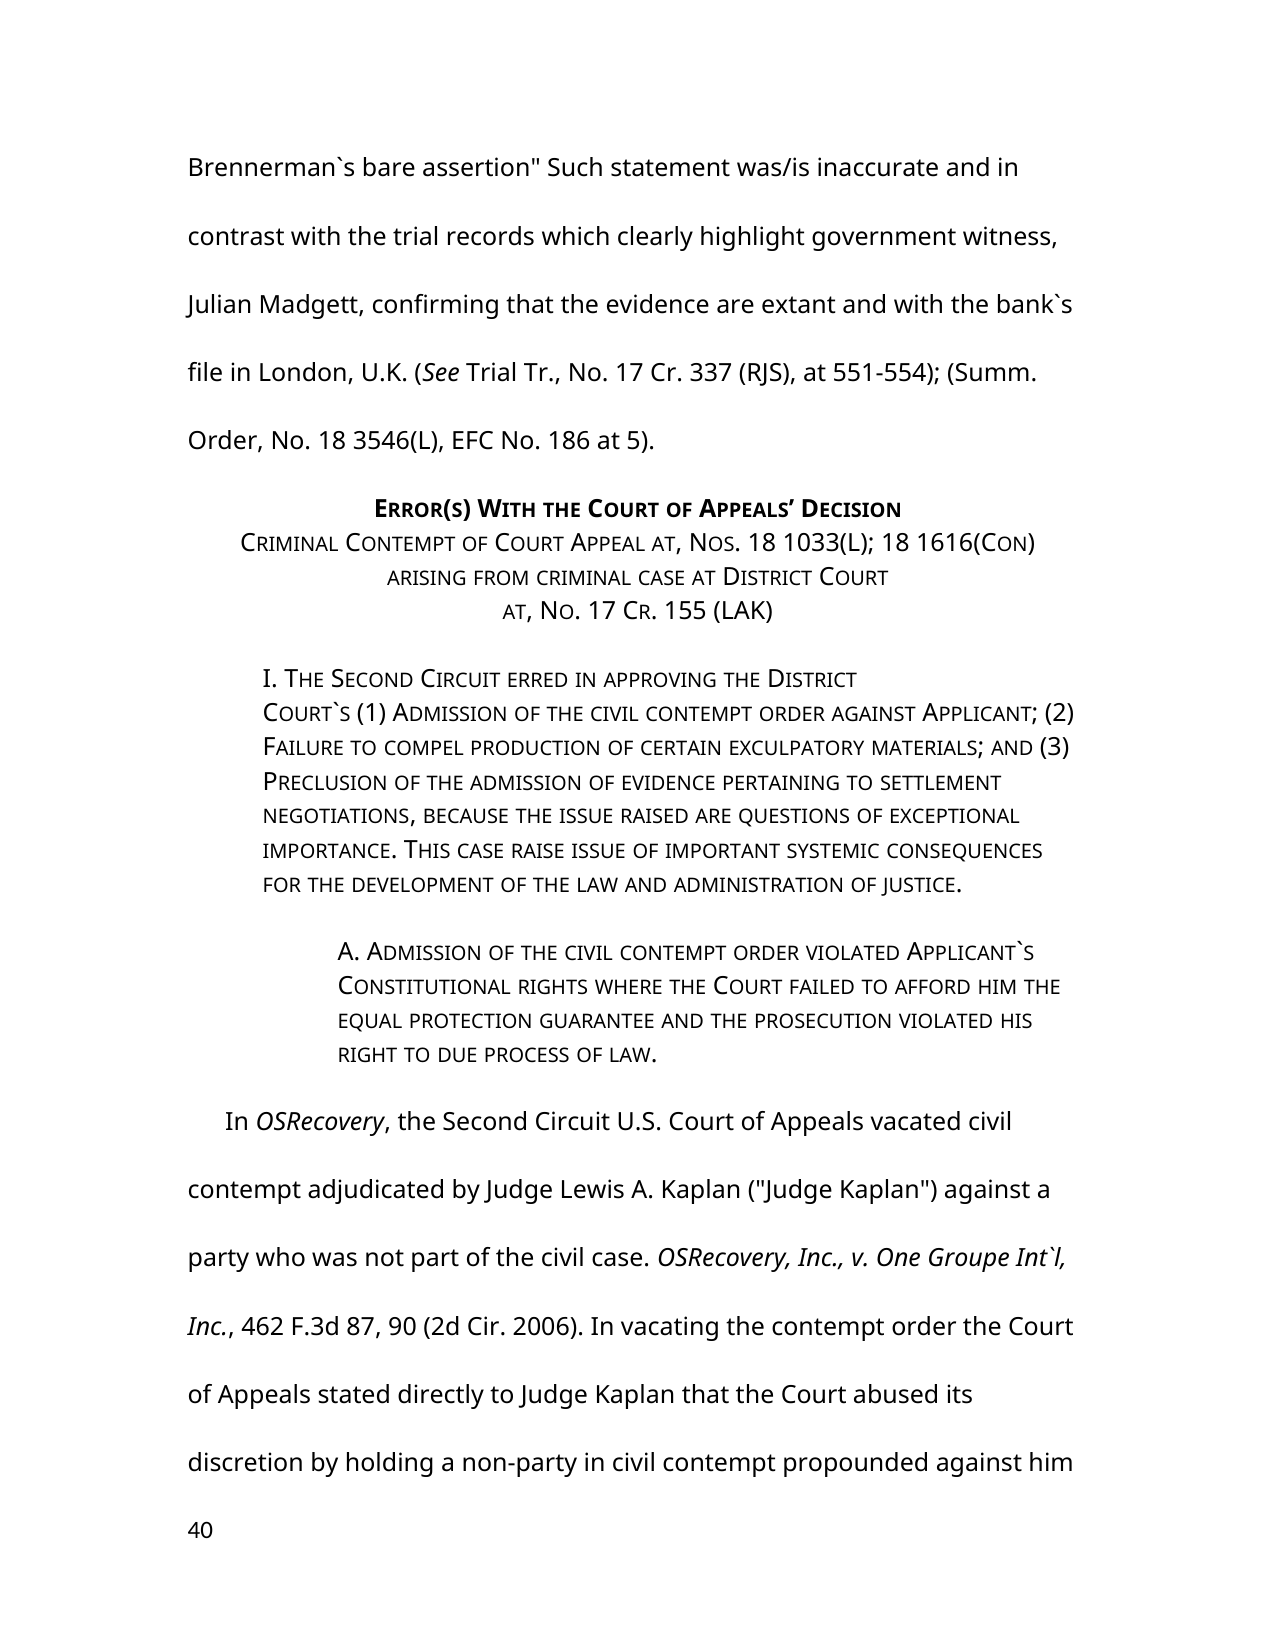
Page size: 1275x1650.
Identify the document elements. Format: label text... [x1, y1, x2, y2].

text Court`s (1) Admission of the civil contempt order against Applicant; (2) Failure to compel production of certain exculpatory materials; and (3) Preclusion of the admission of evidence pertaining to settlement negotiations, because the issue raised are questions of exceptional importance. This case raise issue of important systemic consequences for the development of the law and administration of justice. [262, 695, 1087, 899]
text Error(s) With the Court of Appeals’ Decision [187, 491, 1087, 525]
text I. The Second Circuit erred in approving the District [262, 661, 1087, 695]
text arising from criminal case at District Court [187, 559, 1087, 593]
text at, No. 17 Cr. 155 (LAK) [187, 593, 1087, 627]
text A. Admission of the civil contempt order violated Applicant`s Constitutional rights where the Court failed to afford him the equal protection guarantee and the prosecution violated his right to due process of law. [337, 933, 1087, 1070]
text Criminal Contempt of Court Appeal at, Nos. 18 1033(L); 18 1616(Con) [187, 525, 1087, 559]
